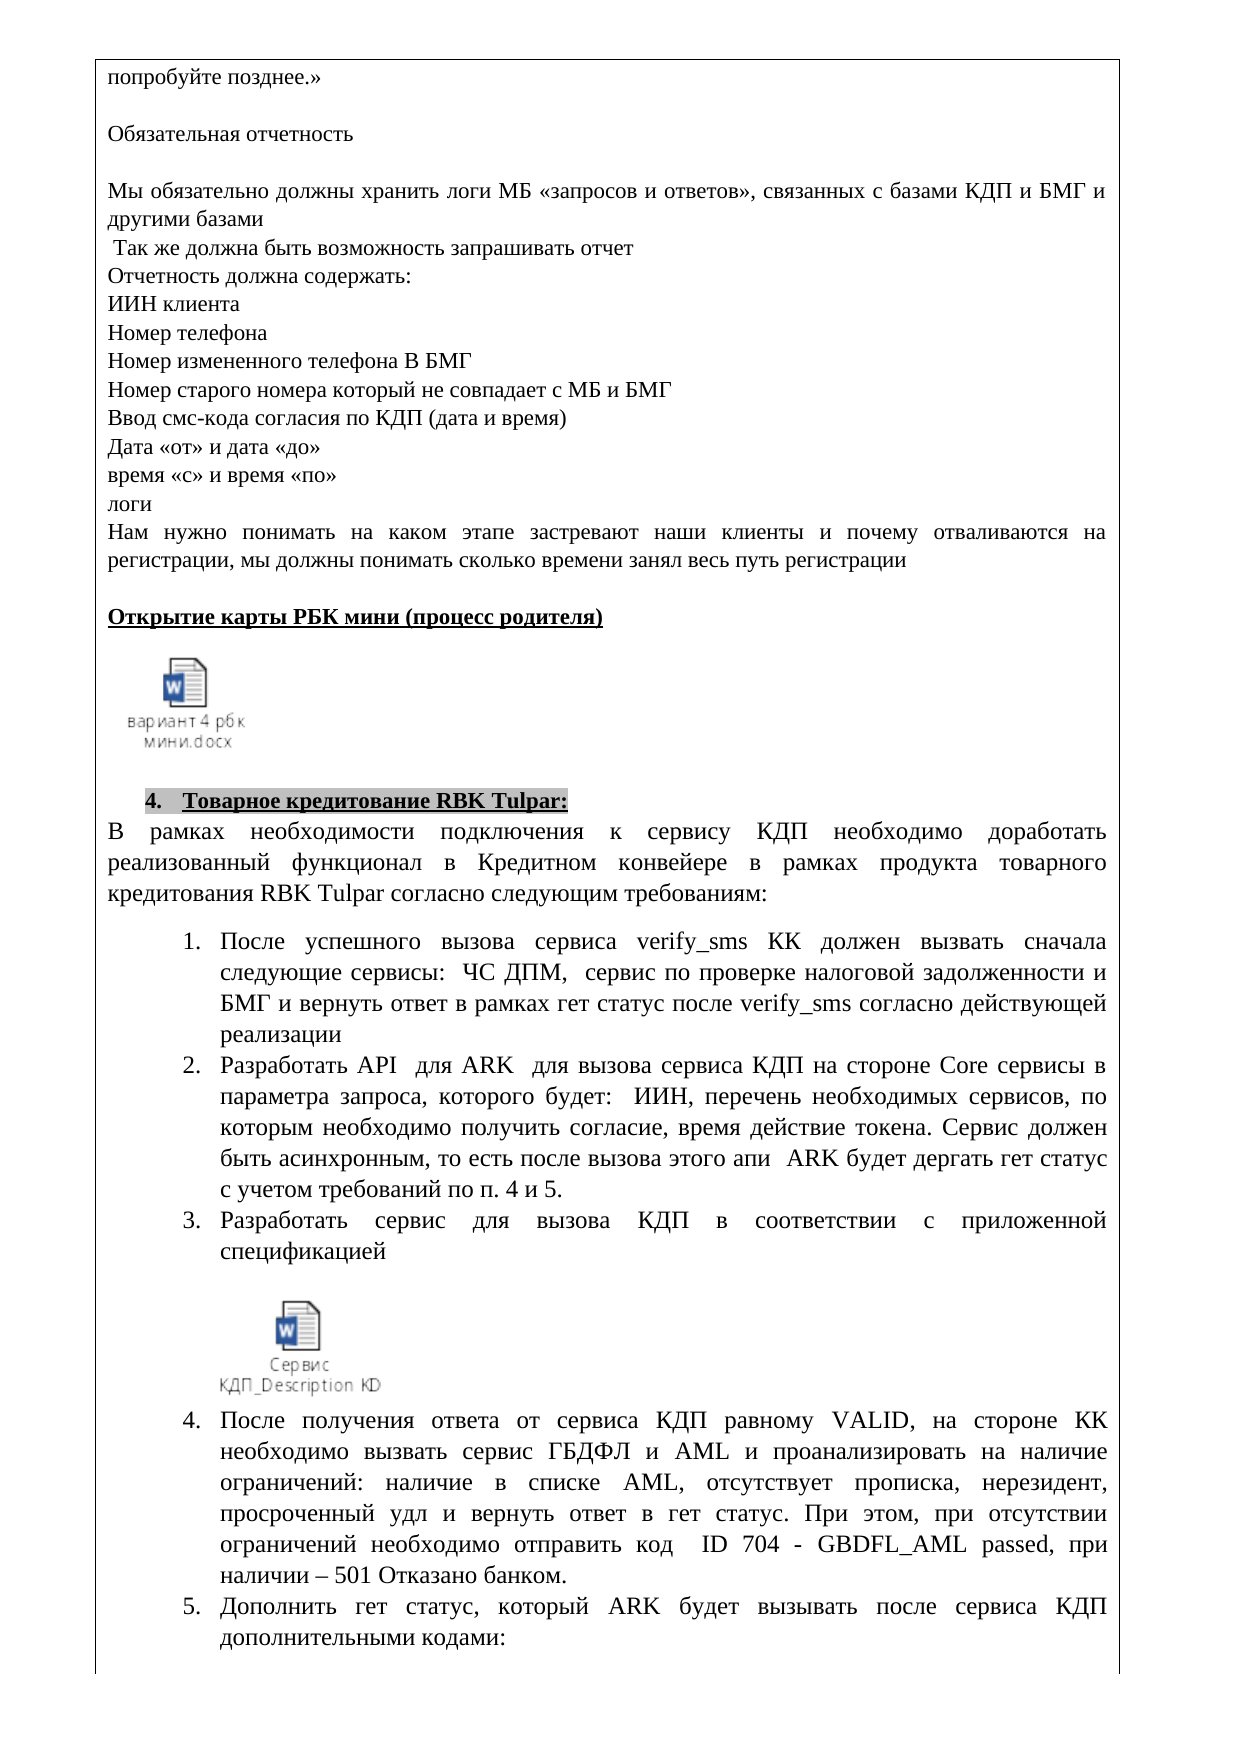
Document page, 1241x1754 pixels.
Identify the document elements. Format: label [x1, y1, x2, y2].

table_cell [96, 60, 1119, 1673]
